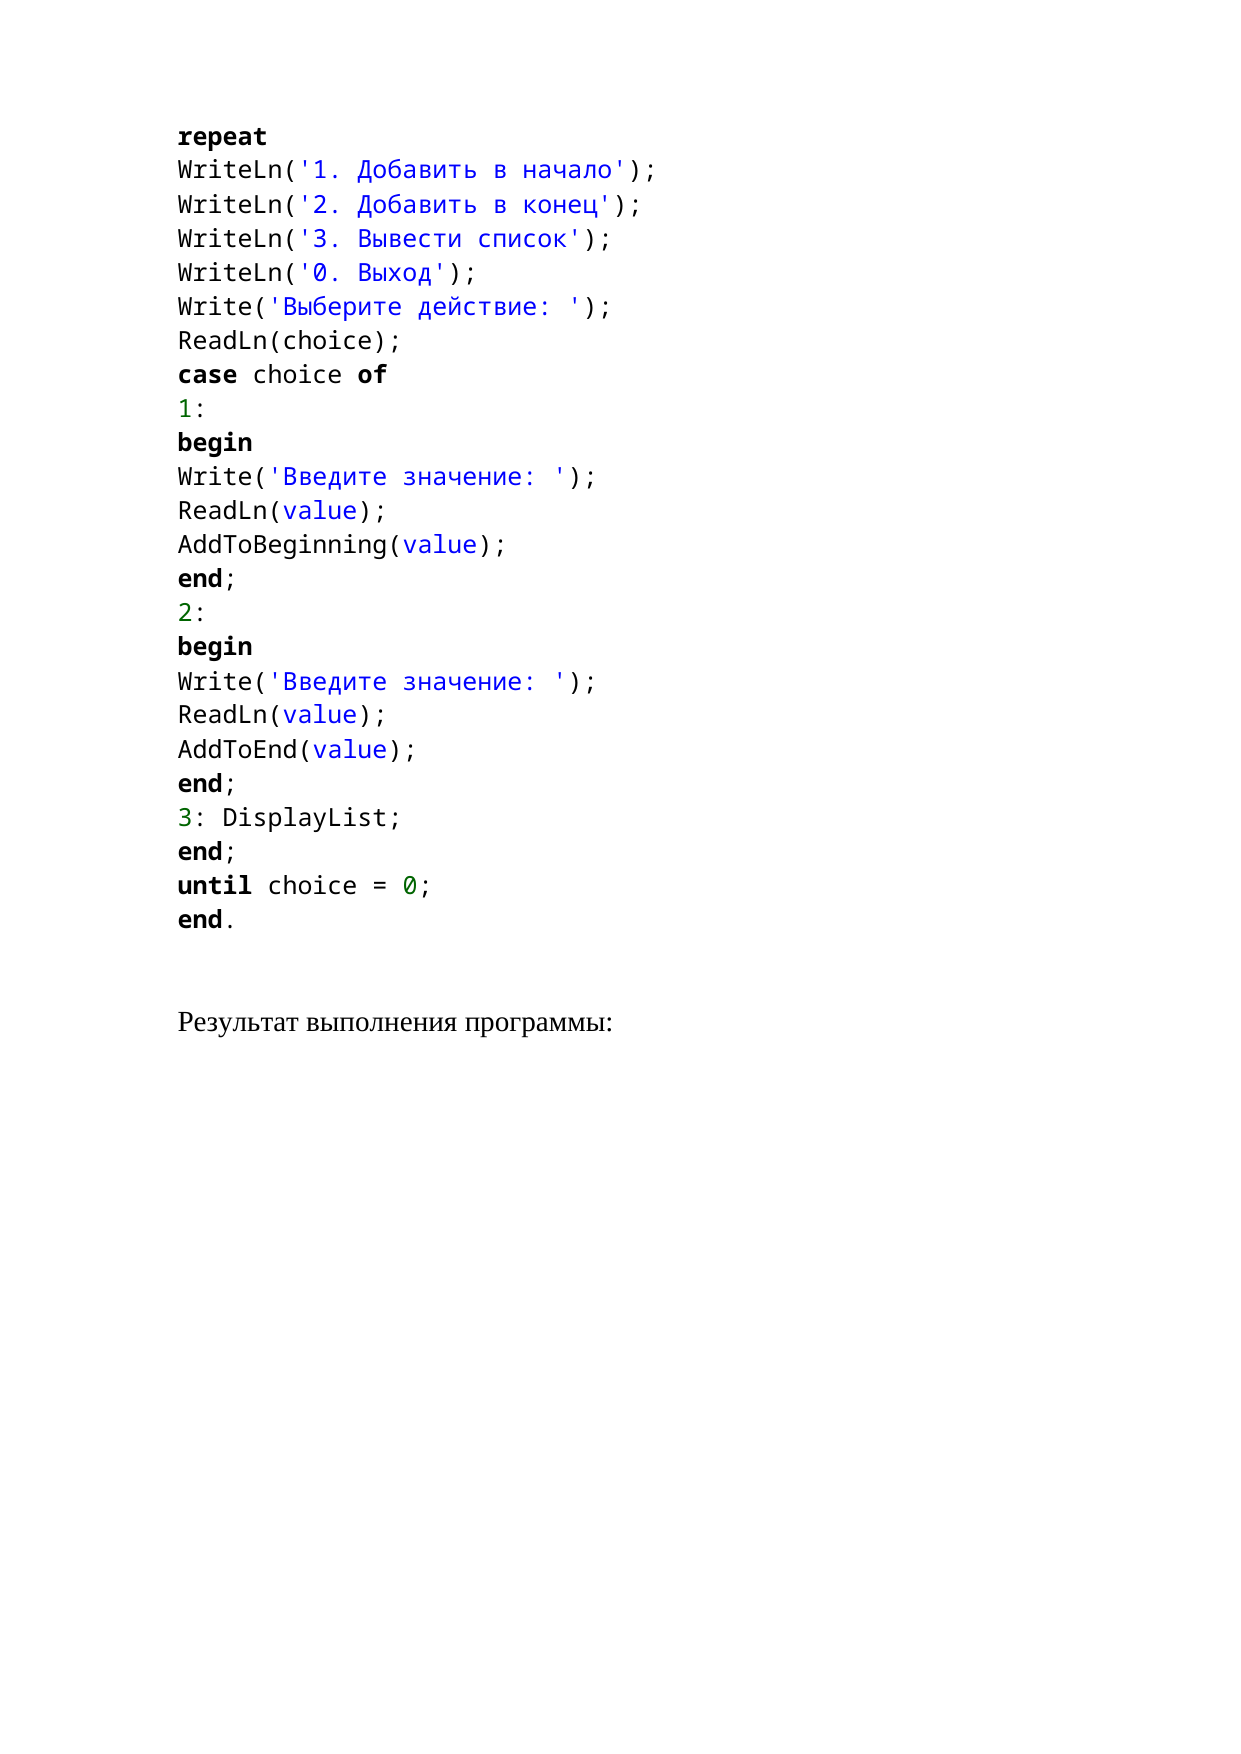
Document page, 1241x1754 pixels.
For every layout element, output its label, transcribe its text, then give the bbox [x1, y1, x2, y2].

text end; [177, 765, 1152, 799]
text Write('Введите значение: '); [177, 663, 1152, 697]
text WriteLn('0. Выход'); [177, 254, 1152, 288]
text repeat [177, 118, 1152, 152]
text WriteLn('1. Добавить в начало'); [177, 152, 1152, 186]
text case choice of [177, 357, 1152, 391]
text begin [177, 425, 1152, 459]
text end; [177, 833, 1152, 867]
text AddToBeginning(value); [177, 527, 1152, 561]
text end. [177, 902, 1152, 936]
text end; [177, 561, 1152, 595]
text Write('Введите значение: '); [177, 459, 1152, 493]
text ReadLn(value); [177, 697, 1152, 731]
text ReadLn(value); [177, 493, 1152, 527]
text 2: [177, 595, 1152, 629]
text AddToEnd(value); [177, 731, 1152, 765]
text WriteLn('3. Вывести список'); [177, 220, 1152, 254]
text until choice = 0; [177, 867, 1152, 902]
text ReadLn(choice); [177, 322, 1152, 357]
text 1: [177, 391, 1152, 425]
text Write('Выберите действие: '); [177, 288, 1152, 322]
text 3: DisplayList; [177, 799, 1152, 833]
text WriteLn('2. Добавить в конец'); [177, 186, 1152, 220]
text Результат выполнения программы: [177, 1004, 1152, 1037]
text begin [177, 629, 1152, 663]
